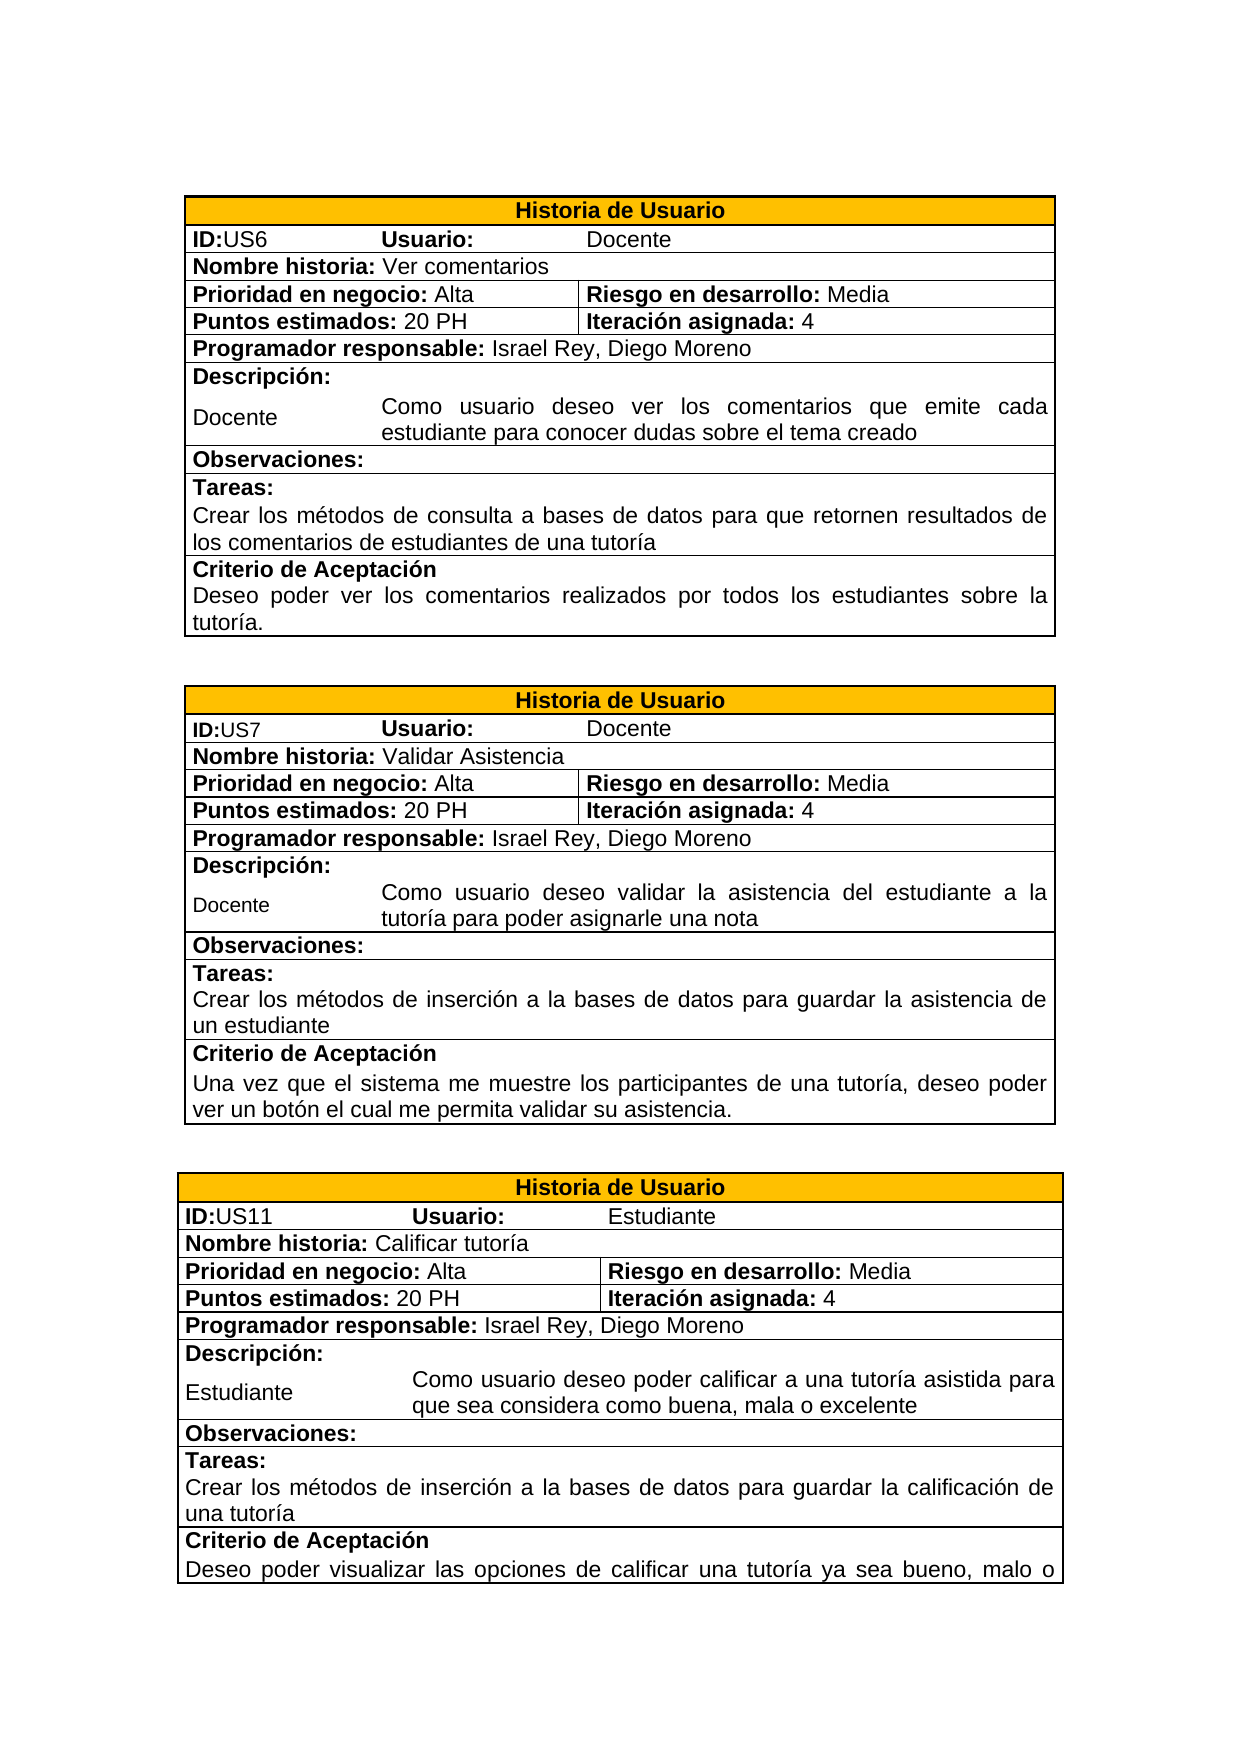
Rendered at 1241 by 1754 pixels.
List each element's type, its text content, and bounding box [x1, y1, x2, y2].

table_cell Usuario: [405, 1203, 600, 1229]
table_cell Docente [579, 226, 1054, 252]
table_cell Riesgo en desarrollo: Media [579, 770, 1054, 796]
table_cell Una vez que el sistema me muestre los participantes de una tutoría, deseo poder ver un botón el cual me permita validar su asistencia. [186, 1066, 1054, 1122]
table_cell Criterio de Aceptación [179, 1528, 1062, 1554]
table_cell Descripción: [186, 363, 1054, 389]
table_cell Nombre historia: Calificar tutoría [179, 1230, 1062, 1257]
table_cell Como usuario deseo validar la asistencia del estudiante a la tutoría para poder asignarle una nota [374, 879, 1054, 931]
table_cell ID:US11 [179, 1203, 404, 1229]
table_cell Docente [186, 389, 374, 445]
table_cell Programador responsable: Israel Rey, Diego Moreno [186, 335, 1054, 362]
table_cell Observaciones: [186, 446, 1054, 473]
table_cell Usuario: [374, 715, 579, 742]
table_cell Estudiante [179, 1366, 404, 1419]
table_cell Estudiante [600, 1203, 1062, 1229]
table_cell Riesgo en desarrollo: Media [601, 1258, 1062, 1284]
table_cell Riesgo en desarrollo: Media [579, 281, 1054, 307]
table_cell Docente [186, 879, 374, 931]
table_header Historia de Usuario [179, 1174, 1062, 1201]
table_cell Prioridad en negocio: Alta [186, 770, 578, 796]
table_cell Como usuario deseo ver los comentarios que emite cada estudiante para conocer dudas sobre el tema creado [374, 389, 1054, 445]
table_cell Docente [579, 715, 1054, 742]
table_cell Crear los métodos de inserción a la bases de datos para guardar la asistencia de un estudiante [186, 986, 1054, 1039]
table_cell Puntos estimados: 20 PH [186, 308, 578, 334]
table_cell Observaciones: [179, 1420, 1062, 1446]
table_cell Prioridad en negocio: Alta [179, 1258, 600, 1284]
table_cell ID:US6 [186, 226, 374, 252]
table_cell Tareas: [186, 960, 1054, 986]
table_cell Como usuario deseo poder calificar a una tutoría asistida para que sea considera como buena, mala o excelente [405, 1366, 1062, 1419]
table_cell Tareas: [186, 474, 1054, 500]
table_cell Programador responsable: Israel Rey, Diego Moreno [186, 825, 1054, 851]
table_cell Descripción: [179, 1340, 1062, 1366]
table_cell Iteración asignada: 4 [579, 308, 1054, 334]
table_header Historia de Usuario [186, 687, 1054, 713]
table_cell Nombre historia: Ver comentarios [186, 253, 1054, 279]
table_cell Puntos estimados: 20 PH [186, 798, 578, 824]
table_cell Tareas: [179, 1447, 1062, 1474]
table_cell ID:US7 [186, 715, 374, 742]
table_cell Descripción: [186, 852, 1054, 879]
table_cell Crear los métodos de consulta a bases de datos para que retornen resultados de los comentarios de estudiantes de una tutoría [186, 500, 1054, 555]
table_cell Nombre historia: Validar Asistencia [186, 743, 1054, 769]
table_cell Iteración asignada: 4 [601, 1285, 1062, 1311]
table_cell Observaciones: [186, 933, 1054, 959]
table_cell Criterio de Aceptación [186, 1040, 1054, 1066]
table_header Historia de Usuario [186, 198, 1054, 224]
table_cell Crear los métodos de inserción a la bases de datos para guardar la calificación de una tutoría [179, 1474, 1062, 1526]
table_cell Deseo poder ver los comentarios realizados por todos los estudiantes sobre la tutoría. [186, 582, 1054, 635]
table_cell Puntos estimados: 20 PH [179, 1285, 600, 1311]
table_cell Usuario: [374, 226, 579, 252]
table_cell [179, 1554, 1062, 1582]
table_cell Iteración asignada: 4 [579, 798, 1054, 824]
table_cell Prioridad en negocio: Alta [186, 281, 578, 307]
table_cell Programador responsable: Israel Rey, Diego Moreno [179, 1313, 1062, 1339]
table_cell Criterio de Aceptación [186, 556, 1054, 582]
